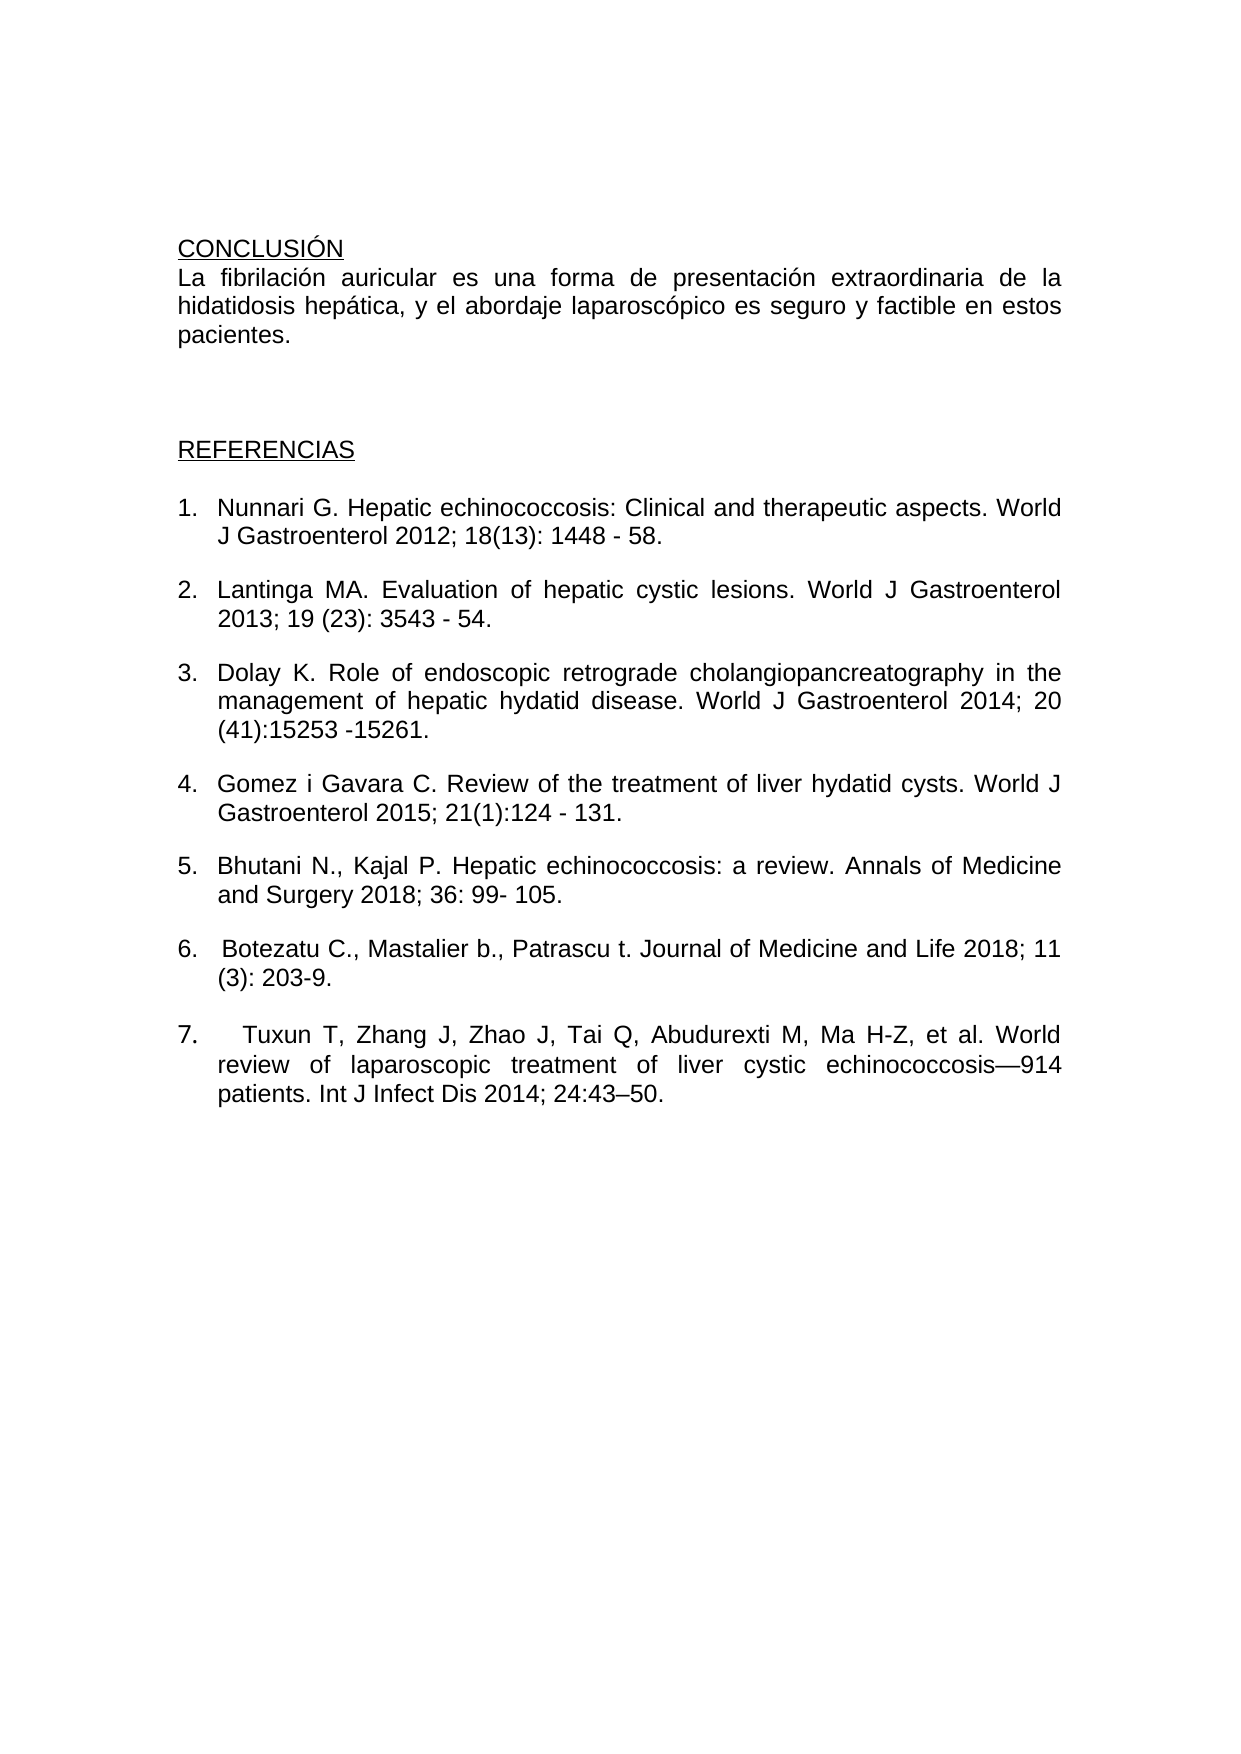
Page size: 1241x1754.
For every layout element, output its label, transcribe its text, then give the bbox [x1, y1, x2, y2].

text 1. Nunnari G. Hepatic echinococcosis: Clinical and therapeutic aspects. World J Gastroenterol 2012; 18(13): 1448 - 58. [177, 493, 1063, 550]
text 7. Tuxun T, Zhang J, Zhao J, Tai Q, Abudurexti M, Ma H-Z, et al. World review of laparoscopic treatment of liver cystic echinococcosis—914 patients. Int J Infect Dis 2014; 24:43–50. [177, 1016, 1063, 1108]
text 2. Lantinga MA. Evaluation of hepatic cystic lesions. World J Gastroenterol 2013; 19 (23): 3543 - 54. [177, 575, 1063, 633]
text REFERENCIAS [177, 435, 1063, 464]
text CONCLUSIÓN [177, 234, 1063, 263]
text 6. Botezatu C., Mastalier b., Patrascu t. Journal of Medicine and Life 2018; 11 (3): 203-9. [177, 934, 1063, 991]
text La fibrilación auricular es una forma de presentación extraordinaria de la hidatidosis hepática, y el abordaje laparoscópico es seguro y factible en estos pacientes. [177, 263, 1063, 349]
text 4. Gomez i Gavara C. Review of the treatment of liver hydatid cysts. World J Gastroenterol 2015; 21(1):124 - 131. [177, 769, 1063, 826]
text 3. Dolay K. Role of endoscopic retrograde cholangiopancreatography in the management of hepatic hydatid disease. World J Gastroenterol 2014; 20 (41):15253 -15261. [177, 658, 1063, 744]
text 5. Bhutani N., Kajal P. Hepatic echinococcosis: a review. Annals of Medicine and Surgery 2018; 36: 99- 105. [177, 851, 1063, 909]
